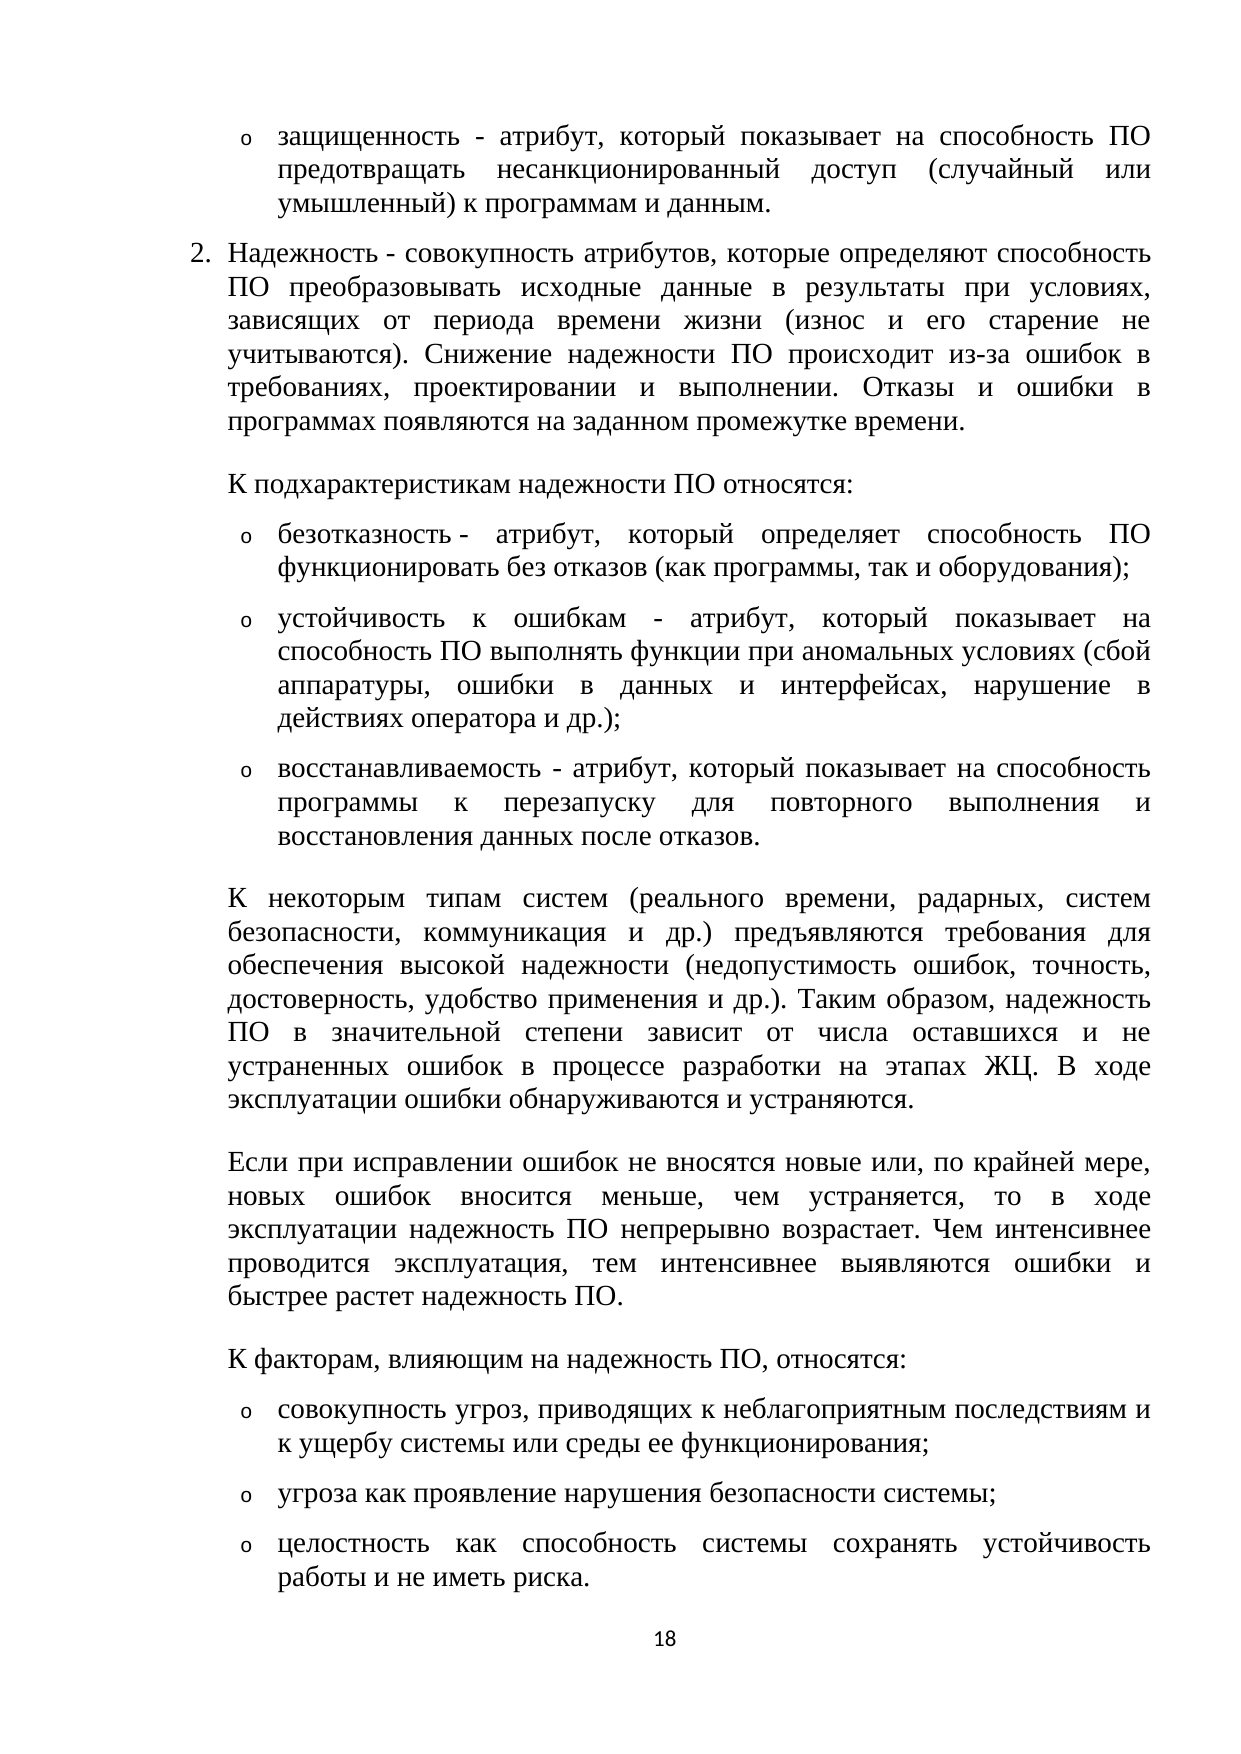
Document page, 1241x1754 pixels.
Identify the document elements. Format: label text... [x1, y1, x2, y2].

list восстанавливаемость - атрибут, который показывает на способность программы к перезапуску для повторного выполнения и восстановления данных после отказов. [240, 751, 1152, 851]
list целостность как способность системы сохранять устойчивость работы и не иметь риска. [240, 1525, 1152, 1592]
list угроза как проявление нарушения безопасности системы; [240, 1475, 1152, 1509]
list устойчивость к ошибкам - атрибут, который показывает на способность ПО выполнять функции при аномальных условиях (сбой аппаратуры, ошибки в данных и интерфейсах, нарушение в действиях оператора и др.); [240, 600, 1152, 734]
text К подхарактеристикам надежности ПО относятся: [227, 466, 1152, 499]
list защищенность - атрибут, который показывает на способность ПО предотвращать несанкционированный доступ (случайный или умышленный) к программам и данным. [240, 118, 1152, 219]
list Надежность - совокупность атрибутов, которые определяют способность ПО преобразовывать исходные данные в результаты при условиях, зависящих от периода времени жизни (износ и его старение не учитываются). Снижение надежности ПО происходит из-за ошибок в требованиях, проектировании и выполнении. Отказы и ошибки в программах появляются на заданном промежутке времени. [190, 235, 1152, 437]
list безотказность - атрибут, который определяет способность ПО функционировать без отказов (как программы, так и оборудования); [240, 516, 1152, 583]
text К факторам, влияющим на надежность ПО, относятся: [227, 1341, 1152, 1375]
text К некоторым типам систем (реального времени, радарных, систем безопасности, коммуникация и др.) предъявляются требования для обеспечения высокой надежности (недопустимость ошибок, точность, достоверность, удобство применения и др.). Таким образом, надежность ПО в значительной степени зависит от числа оставшихся и не устраненных ошибок в процессе разработки на этапах ЖЦ. В ходе эксплуатации ошибки обнаруживаются и устраняются. [227, 880, 1152, 1115]
text Если при исправлении ошибок не вносятся новые или, по крайней мере, новых ошибок вносится меньше, чем устраняется, то в ходе эксплуатации надежность ПО непрерывно возрастает. Чем интенсивнее проводится эксплуатация, тем интенсивнее выявляются ошибки и быстрее растет надежность ПО. [227, 1144, 1152, 1312]
list совокупность угроз, приводящих к неблагоприятным последствиям и к ущербу системы или среды ее функционирования; [240, 1391, 1152, 1458]
